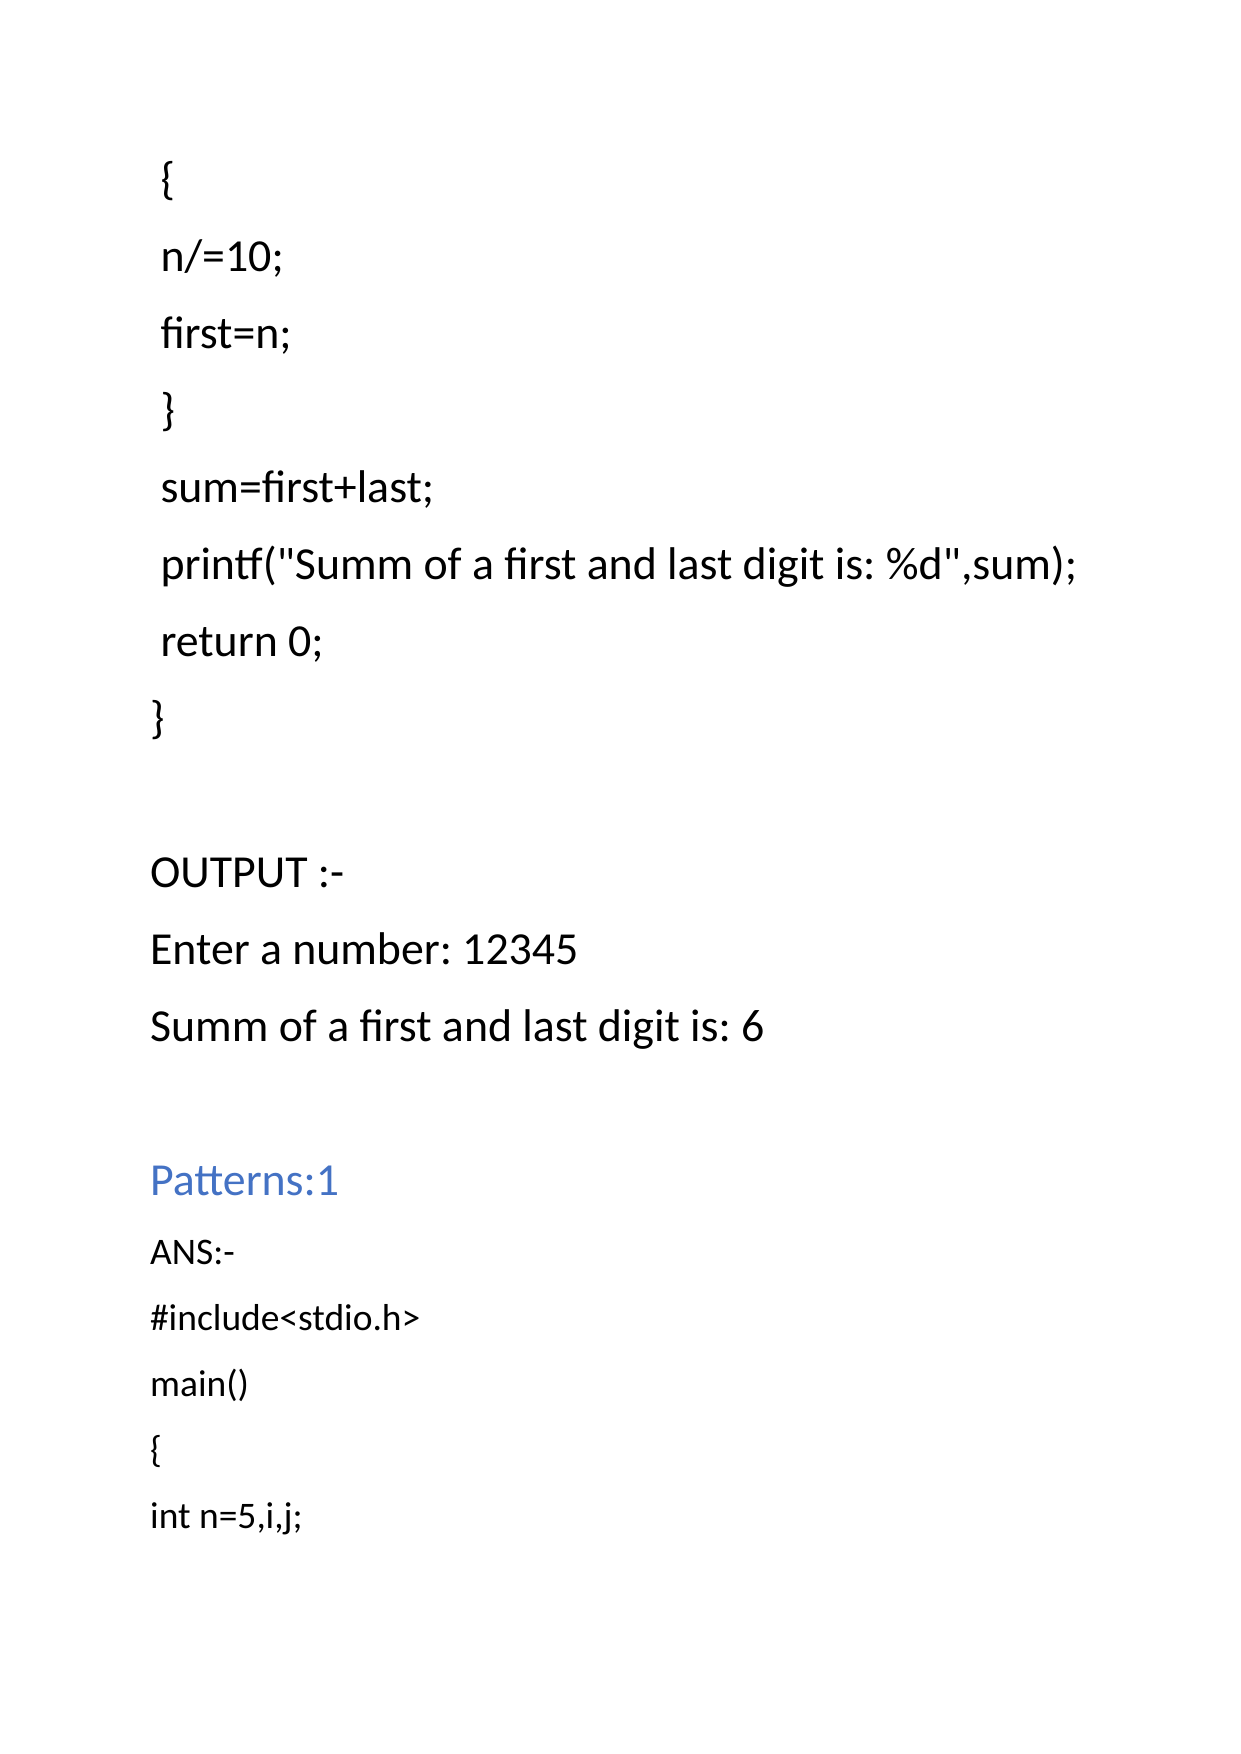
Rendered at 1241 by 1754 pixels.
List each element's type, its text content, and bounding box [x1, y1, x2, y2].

text Enter a number: 12345 [150, 920, 1090, 976]
text sum=first+last; [150, 458, 1090, 514]
text } [150, 689, 1090, 745]
text OUTPUT :- [150, 843, 1090, 899]
text ANS:- [150, 1228, 1090, 1273]
text { [150, 150, 1090, 206]
text { [150, 1426, 1090, 1472]
text return 0; [150, 612, 1090, 668]
text main() [150, 1360, 1090, 1406]
text #include<stdio.h> [150, 1294, 1090, 1340]
text n/=10; [150, 227, 1090, 283]
text Patterns:1 [150, 1151, 1090, 1207]
text } [150, 381, 1090, 437]
text Summ of a first and last digit is: 6 [150, 997, 1090, 1053]
text printf("Summ of a first and last digit is: %d",sum); [150, 535, 1090, 591]
text int n=5,i,j; [150, 1492, 1090, 1538]
text first=n; [150, 304, 1090, 360]
